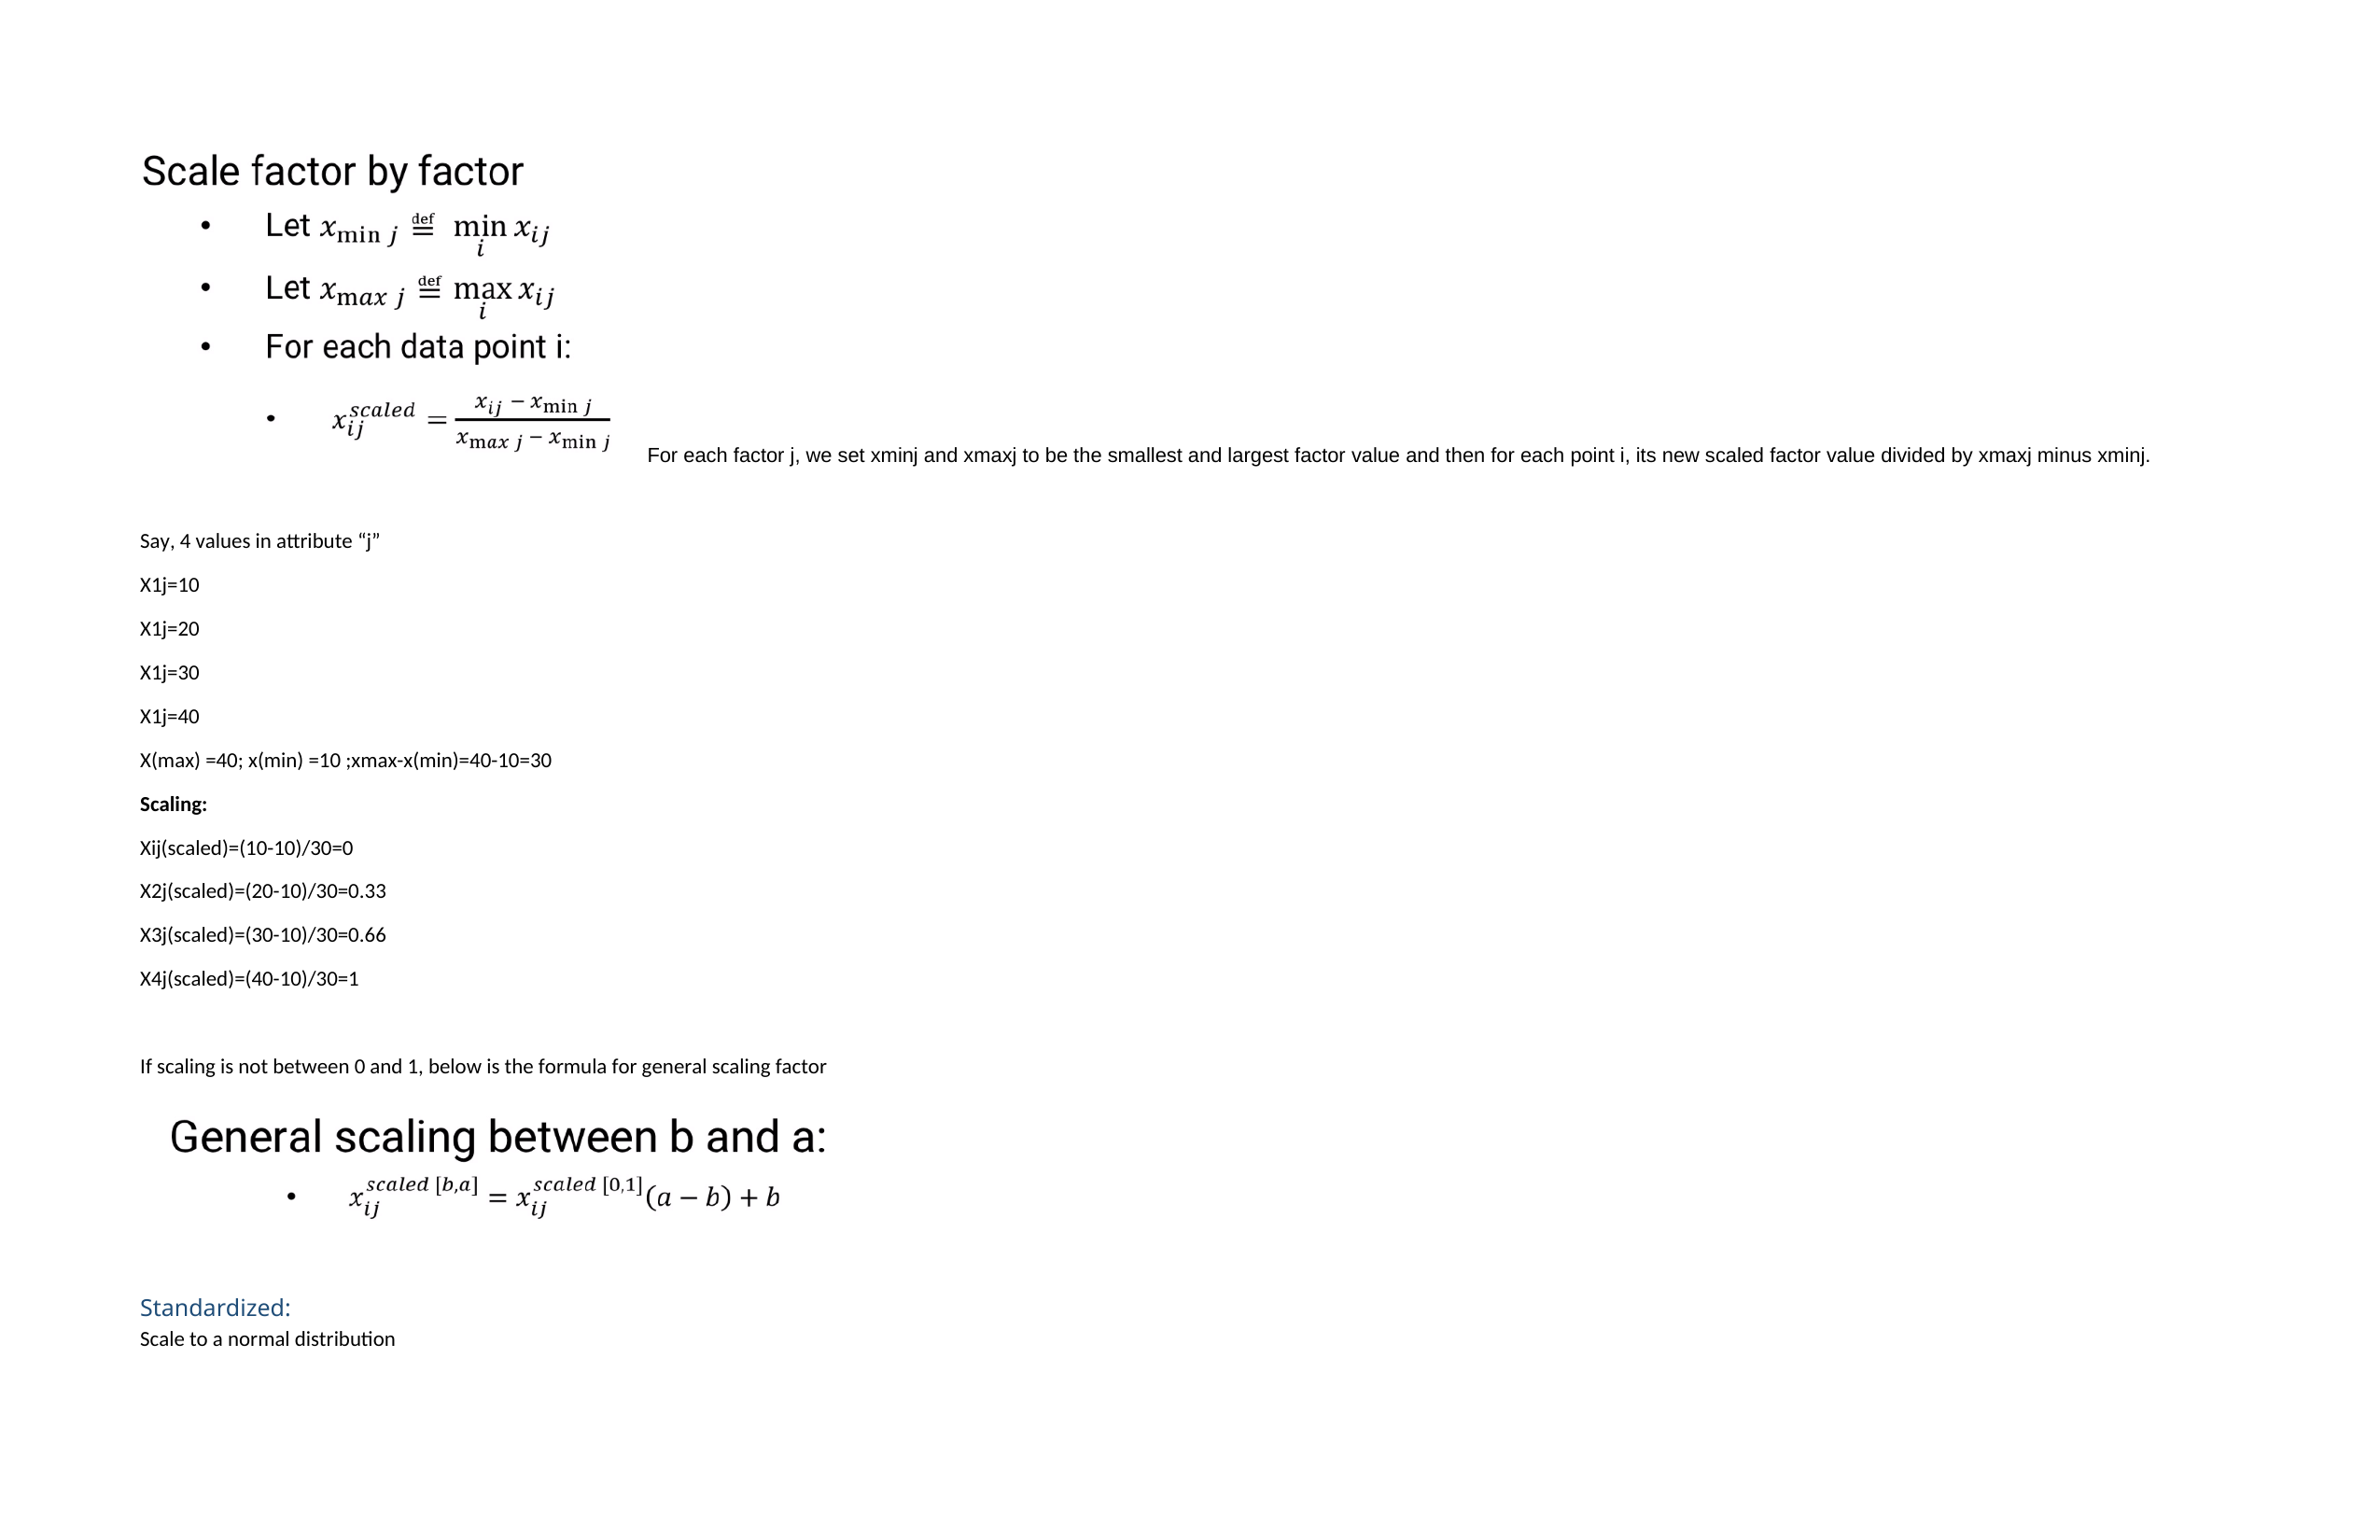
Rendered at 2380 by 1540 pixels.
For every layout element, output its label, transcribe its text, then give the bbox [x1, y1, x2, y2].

text X3j(scaled)=(30-10)/30=0.66 [140, 921, 2240, 947]
text Xij(scaled)=(10-10)/30=0 [140, 834, 2240, 861]
subtitle Standardized: [140, 1291, 2240, 1323]
text X1j=40 [140, 703, 2240, 729]
text X1j=30 [140, 659, 2240, 685]
text Scale to a normal distribution [140, 1325, 2240, 1351]
text X4j(scaled)=(40-10)/30=1 [140, 965, 2240, 991]
text X2j(scaled)=(20-10)/30=0.33 [140, 878, 2240, 903]
text If scaling is not between 0 and 1, below is the formula for general scaling factor [140, 1053, 2240, 1079]
picture [140, 140, 648, 463]
text For each factor j, we set xminj and xmaxj to be the smallest and largest factor value and then for each point i, its new scaled factor value divided by xmaxj minus xminj. [140, 140, 2240, 467]
text X1j=20 [140, 615, 2240, 641]
picture [140, 1097, 839, 1230]
text Scaling: [140, 791, 2240, 817]
text Say, 4 values in attribute “j” [140, 528, 2240, 553]
text X1j=10 [140, 571, 2240, 597]
text X(max) =40; x(min) =10 ;xmax-x(min)=40-10=30 [140, 747, 2240, 773]
